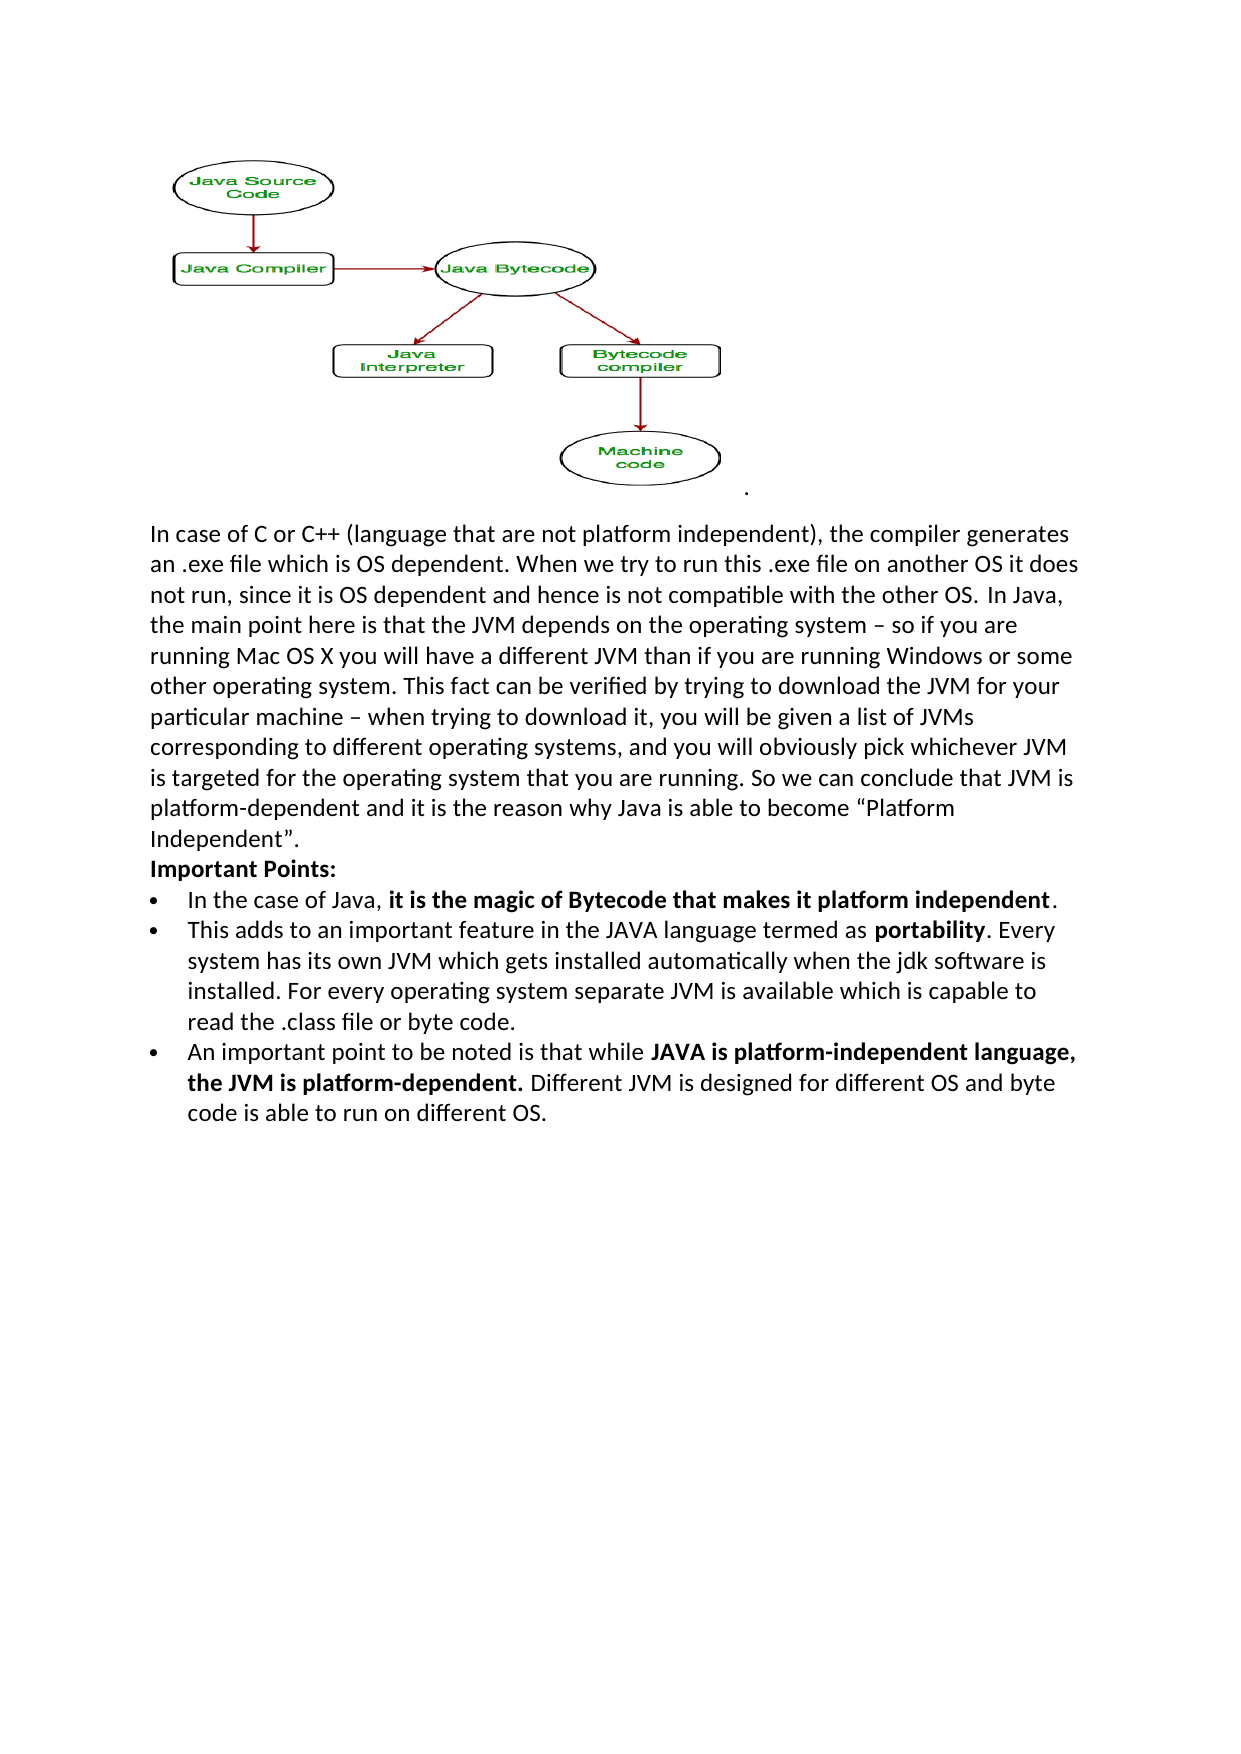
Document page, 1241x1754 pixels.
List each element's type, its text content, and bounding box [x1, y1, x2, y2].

picture [150, 150, 744, 496]
text In case of C or C++ (language that are not platform independent), the compiler generates an .exe file which is OS dependent. When we try to run this .exe file on another OS it does not run, since it is OS dependent and hence is not compatible with the other OS. In Java, the main point here is that the JVM depends on the operating system – so if you are running Mac OS X you will have a different JVM than if you are running Windows or some other operating system. This fact can be verified by trying to download the JVM for your particular machine – when trying to download it, you will be given a list of JVMs corresponding to different operating systems, and you will obviously pick whichever JVM is targeted for the operating system that you are running. So we can conclude that JVM is platform-dependent and it is the reason why Java is able to become “Platform Independent”. Important Points: [150, 518, 1090, 884]
list This adds to an important feature in the JAVA language termed as portability. Every system has its own JVM which gets installed automatically when the jdk software is installed. For every operating system separate JVM is available which is capable to read the .class file or byte code. [150, 914, 1090, 1037]
list An important point to be noted is that while JAVA is platform-independent language, the JVM is platform-dependent. Different JVM is designed for different OS and byte code is able to run on different OS. [150, 1037, 1090, 1128]
list In the case of Java, it is the magic of Bytecode that makes it platform independent. [150, 884, 1090, 914]
